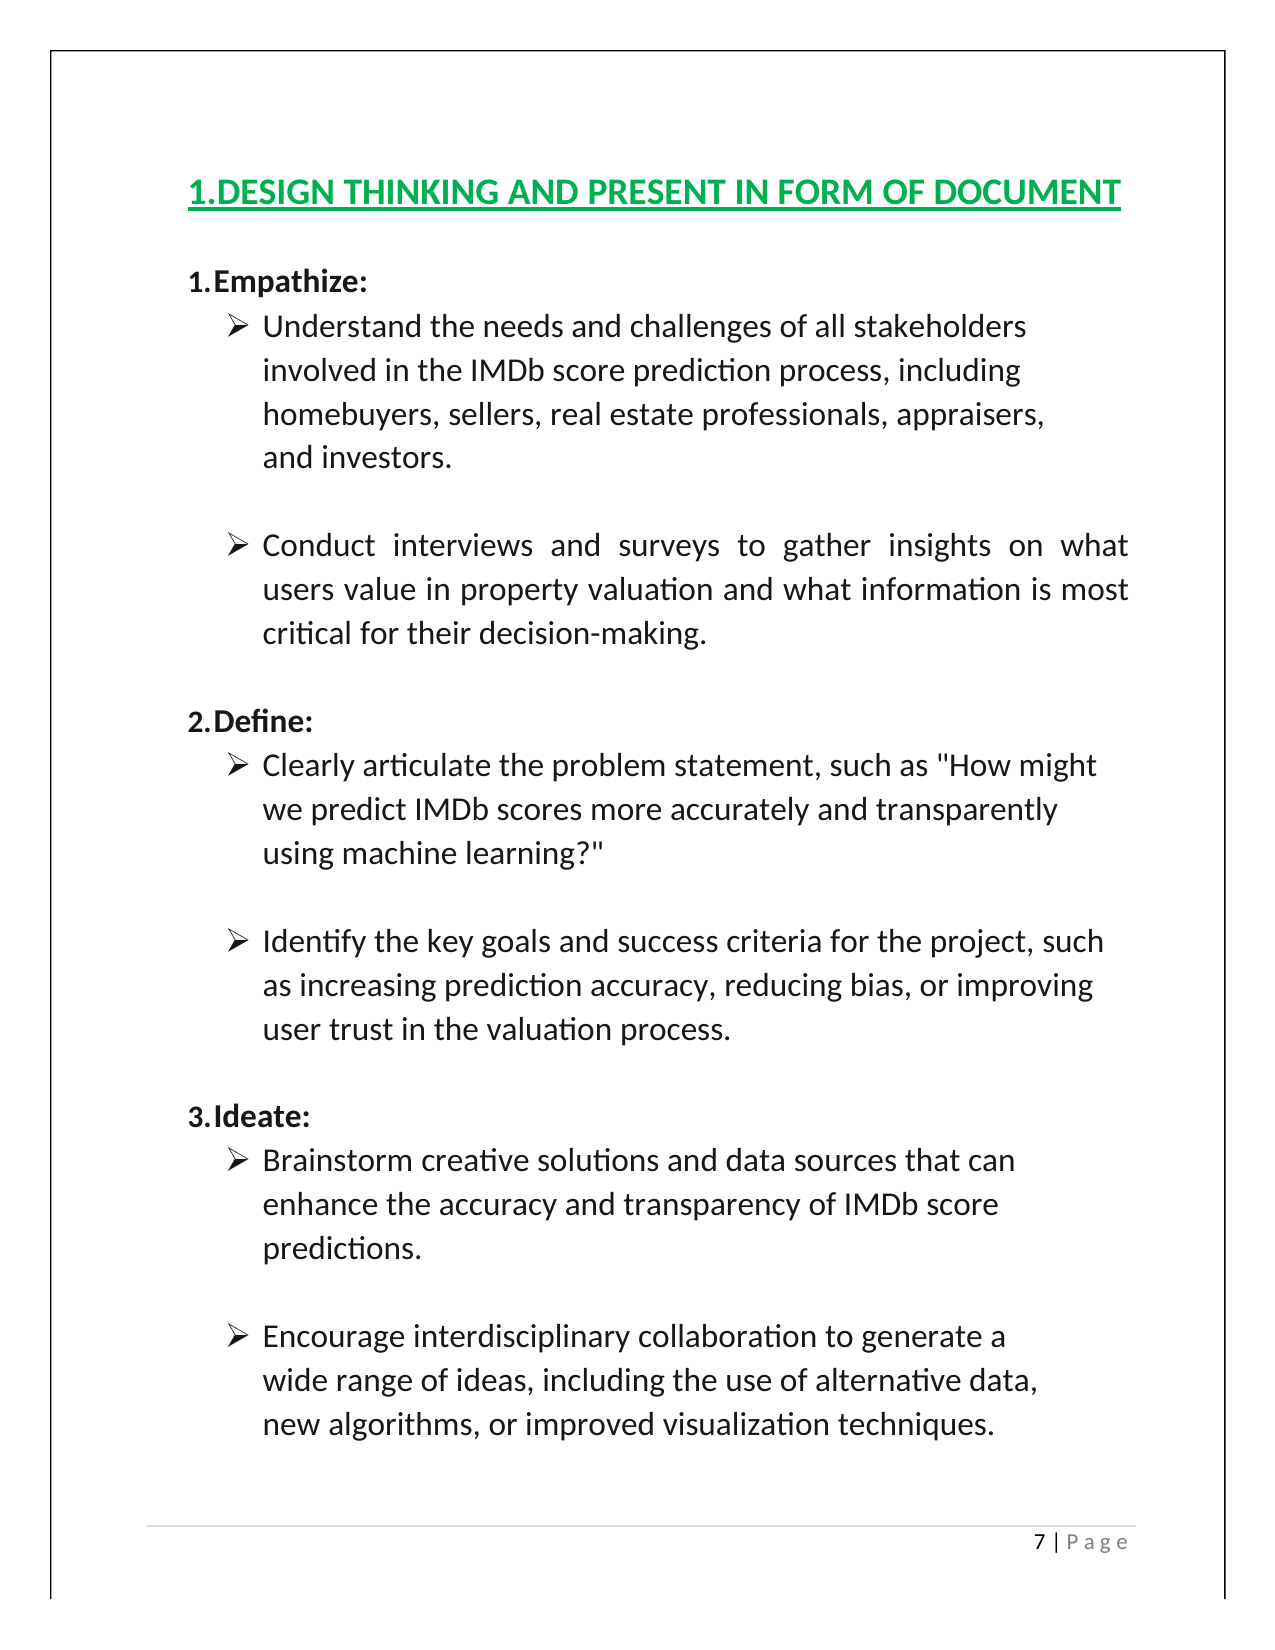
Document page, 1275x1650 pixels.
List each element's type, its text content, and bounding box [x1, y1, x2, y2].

list Brainstorm creative solutions and data sources that can enhance the accuracy and transparency of IMDb score predictions. [225, 1139, 1134, 1268]
list Understand the needs and challenges of all stakeholders involved in the IMDb score prediction process, including homebuyers, sellers, real estate professionals, appraisers, and investors. [225, 304, 1097, 477]
list Encourage interdisciplinary collaboration to generate a wide range of ideas, including the use of alternative data, new algorithms, or improved visualization techniques. [225, 1315, 1074, 1444]
list Clearly articulate the problem statement, such as "How might we predict IMDb scores more accurately and transparently using machine learning?" [225, 744, 1133, 872]
list Identify the key goals and success criteria for the project, such as increasing prediction accuracy, reducing bias, or improving user trust in the valuation process. [225, 919, 1137, 1048]
subtitle 1.DESIGN THINKING AND PRESENT IN FORM OF DOCUMENT [187, 168, 1150, 213]
subtitle Define: [187, 700, 1150, 741]
subtitle Empathize: [187, 261, 1150, 301]
list Conduct interviews and surveys to gather insights on what users value in property valuation and what information is most critical for their decision-making. [225, 524, 1129, 653]
subtitle Ideate: [187, 1095, 1150, 1136]
